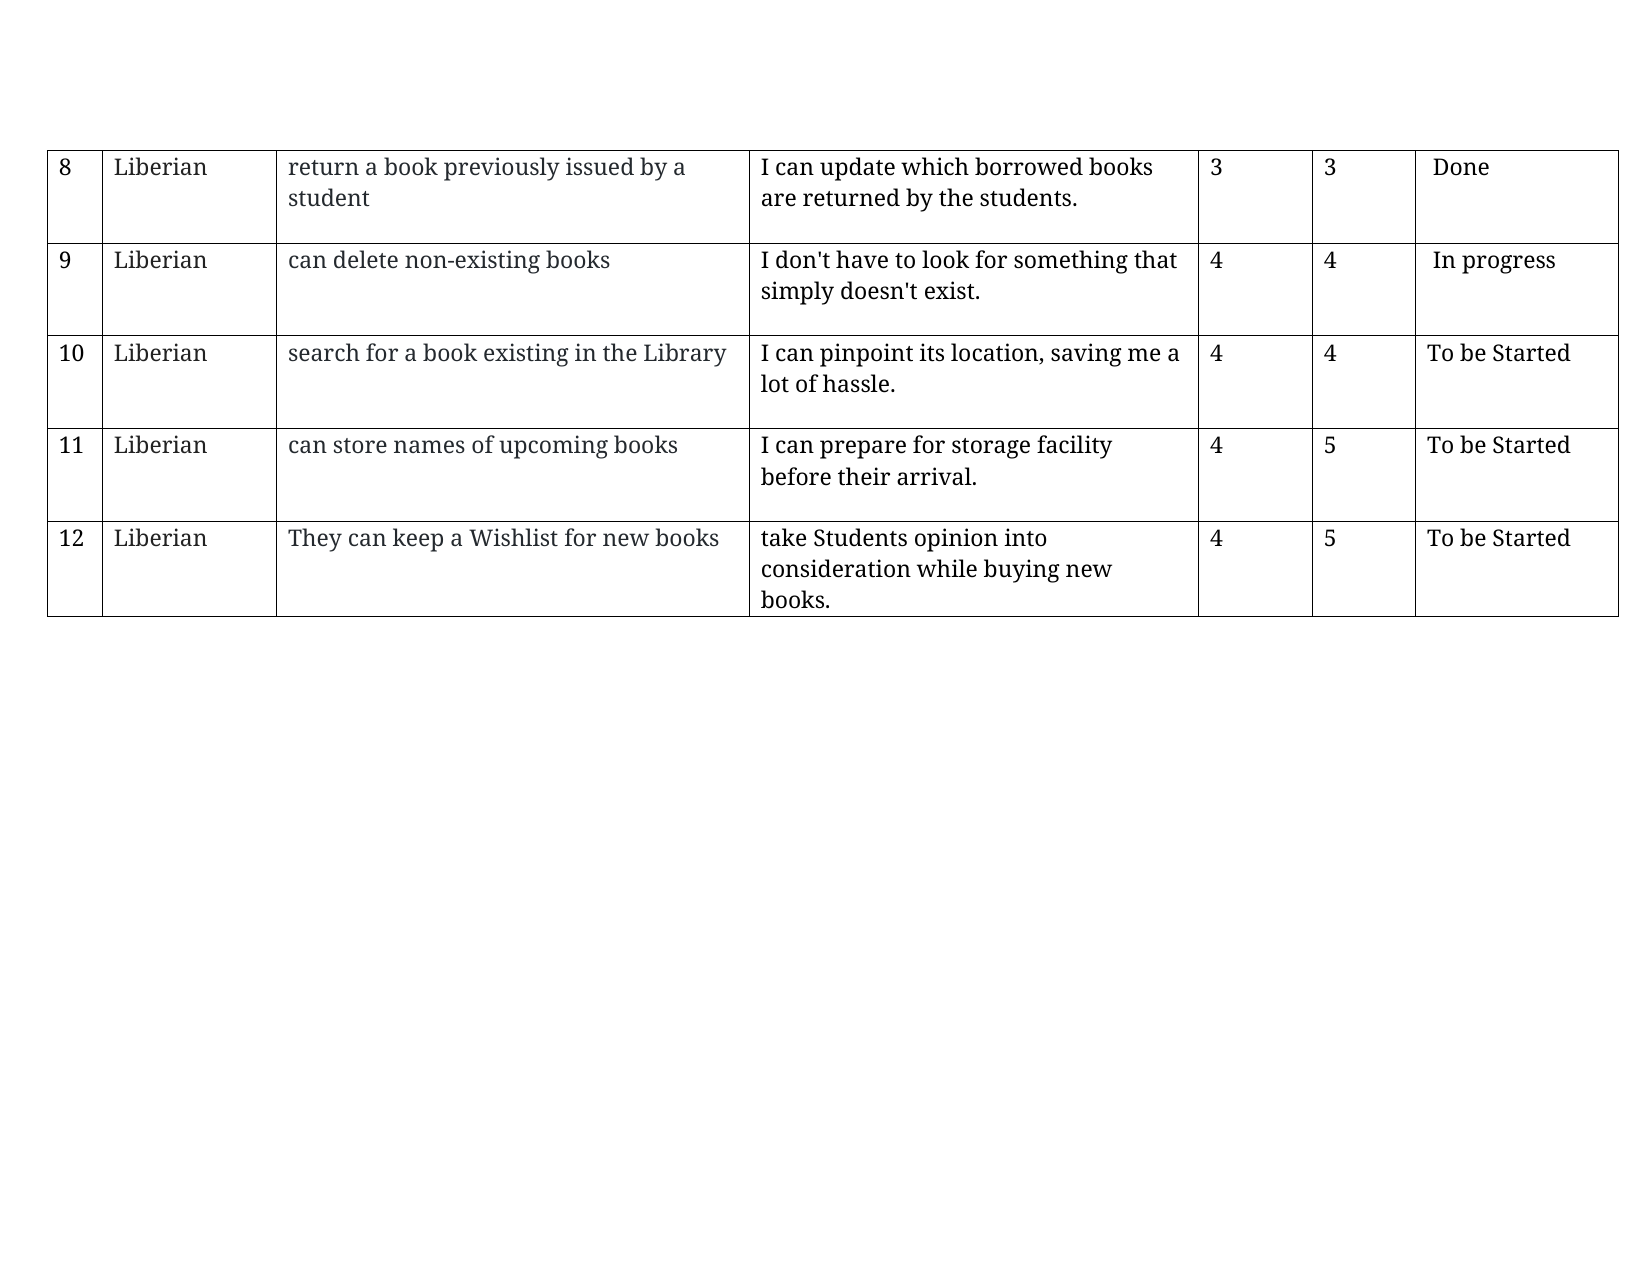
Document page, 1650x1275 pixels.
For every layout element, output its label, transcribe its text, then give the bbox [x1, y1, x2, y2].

table_cell can delete non-existing books [277, 244, 749, 335]
table_cell 5 [1313, 522, 1415, 616]
table_cell I can prepare for storage facility before their arrival. [750, 429, 1198, 521]
table_cell I don't have to look for something that simply doesn't exist. [750, 244, 1198, 335]
table_cell search for a book existing in the Library [277, 336, 749, 428]
table_cell 4 [1199, 244, 1312, 335]
table_cell Liberian [103, 522, 276, 616]
table_cell 9 [48, 244, 102, 335]
table_cell 4 [1199, 429, 1312, 521]
table_cell 12 [48, 522, 102, 616]
table_cell return a book previously issued by a student [277, 151, 749, 243]
table_cell 4 [1199, 336, 1312, 428]
table_cell 3 [1313, 151, 1415, 243]
table_cell To be Started [1416, 336, 1618, 428]
table_cell In progress [1416, 244, 1618, 335]
table_cell take Students opinion into consideration while buying new books. [831, 522, 1198, 616]
table_cell 4 [1313, 244, 1415, 335]
table_cell 4 [1313, 336, 1415, 428]
table_cell I can update which borrowed books are returned by the students. [750, 151, 1198, 243]
table_cell 5 [1313, 429, 1415, 521]
table_cell 3 [1199, 151, 1312, 243]
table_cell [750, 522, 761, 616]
table_cell 8 [48, 151, 102, 243]
table_cell 11 [48, 429, 102, 521]
table_cell To be Started [1416, 522, 1618, 616]
table_cell can store names of upcoming books [277, 429, 749, 521]
table_cell They can keep a Wishlist for new books [277, 522, 749, 616]
table_cell To be Started [1416, 429, 1618, 521]
table_cell 4 [1199, 522, 1312, 616]
table_cell Done [1416, 151, 1618, 243]
table_cell 10 [48, 336, 102, 428]
table_cell I can pinpoint its location, saving me a lot of hassle. [750, 336, 1198, 428]
